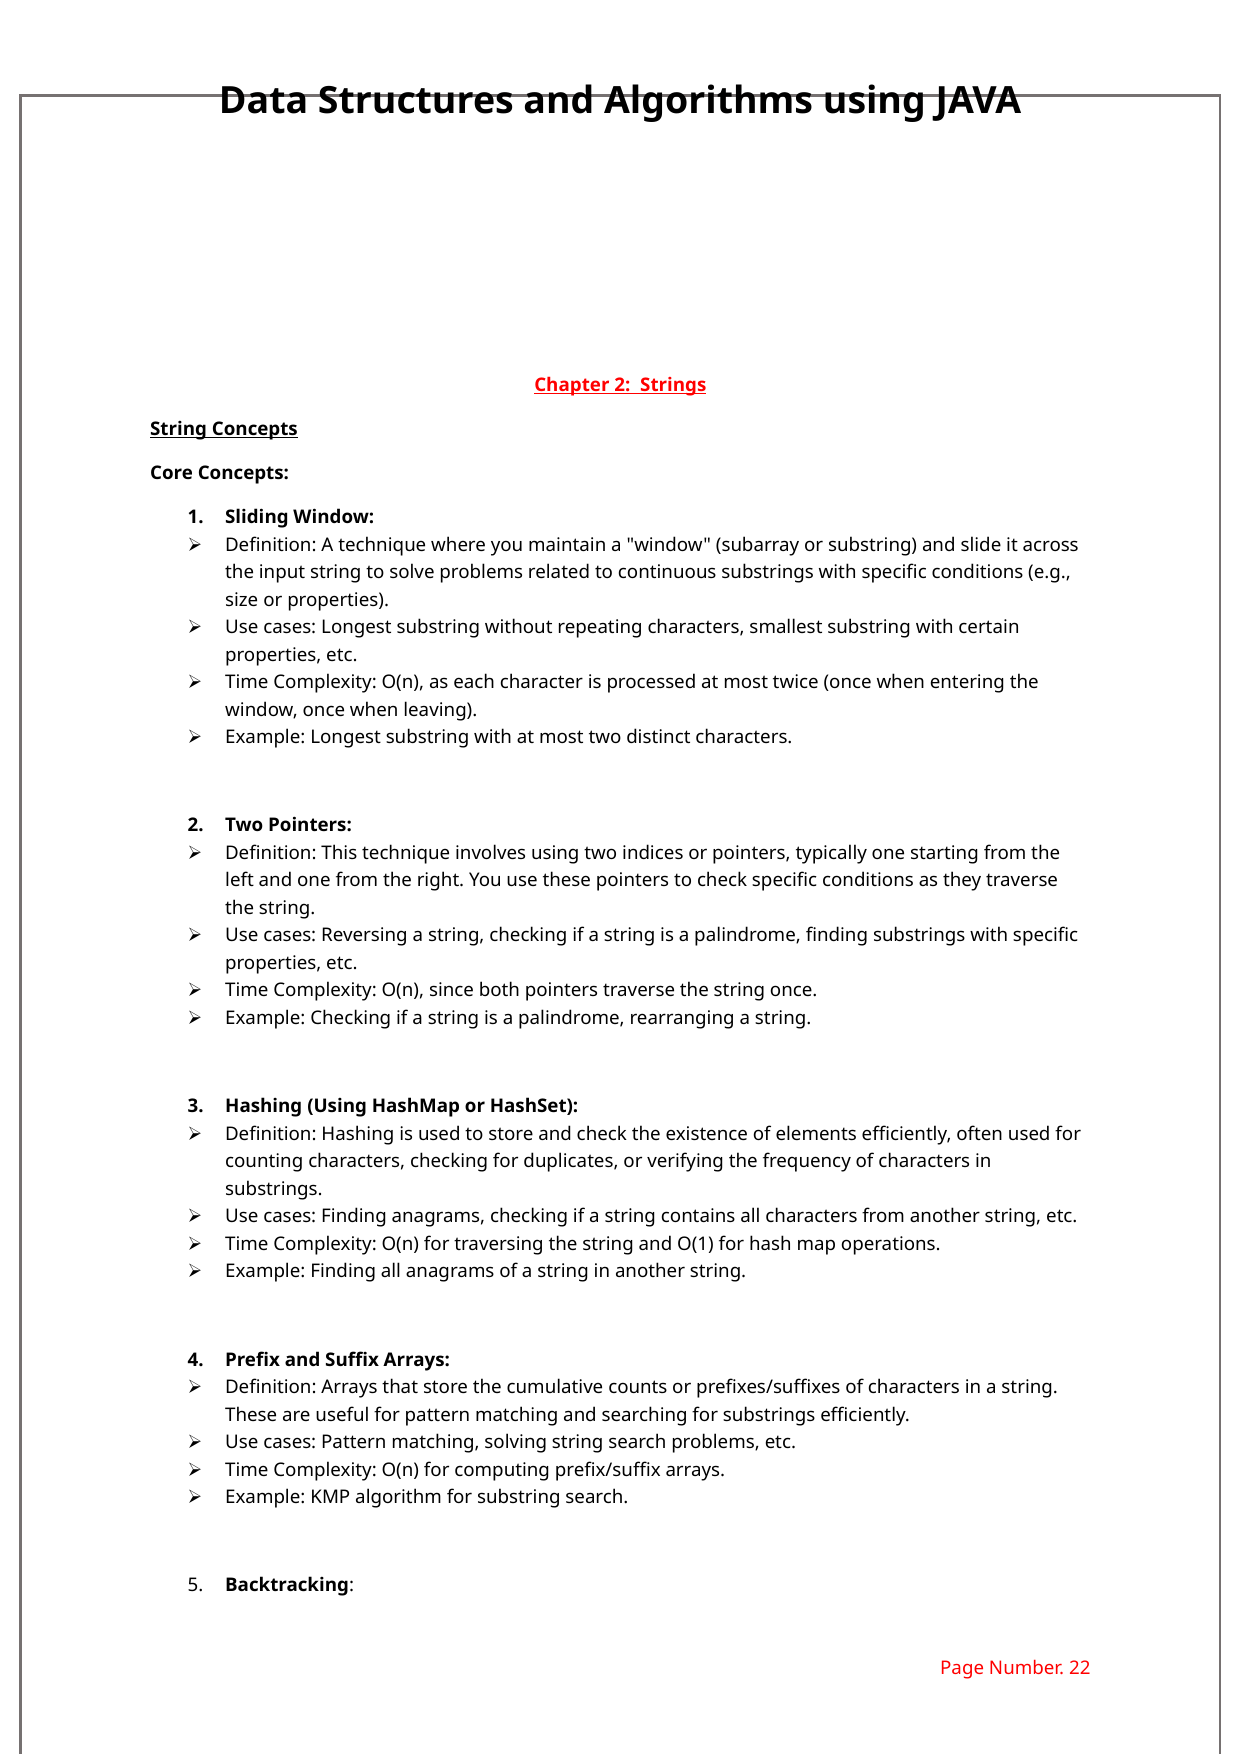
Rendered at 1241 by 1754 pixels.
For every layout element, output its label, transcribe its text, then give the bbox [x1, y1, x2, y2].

list Use cases: Reversing a string, checking if a string is a palindrome, finding substrings with specific properties, etc. [187, 922, 1090, 975]
list Definition: Arrays that store the cumulative counts or prefixes/suffixes of characters in a string. These are useful for pattern matching and searching for substrings efficiently. [187, 1373, 1090, 1426]
list Two Pointers: [187, 812, 1090, 837]
list Time Complexity: O(n) for traversing the string and O(1) for hash map operations. [187, 1230, 1090, 1256]
list Sliding Window: [187, 503, 1090, 529]
text Chapter 2: Strings [150, 371, 1090, 396]
list Example: Longest substring with at most two distinct characters. [187, 723, 1090, 749]
list Backtracking: [187, 1572, 1090, 1597]
list Definition: A technique where you maintain a "window" (subarray or substring) and slide it across the input string to solve problems related to continuous substrings with specific conditions (e.g., size or properties). [187, 531, 1090, 611]
list Definition: Hashing is used to store and check the existence of elements efficiently, often used for counting characters, checking for duplicates, or verifying the frequency of characters in substrings. [187, 1120, 1090, 1201]
list Use cases: Longest substring without repeating characters, smallest substring with certain properties, etc. [187, 613, 1090, 666]
text Core Concepts: [150, 459, 1090, 485]
list Time Complexity: O(n), since both pointers traverse the string once. [187, 977, 1090, 1002]
list Example: Checking if a string is a palindrome, rearranging a string. [187, 1004, 1090, 1030]
list Time Complexity: O(n) for computing prefix/suffix arrays. [187, 1456, 1090, 1481]
list Hashing (Using HashMap or HashSet): [187, 1092, 1090, 1118]
text String Concepts [150, 415, 1090, 441]
list Prefix and Suffix Arrays: [187, 1346, 1090, 1371]
list Use cases: Pattern matching, solving string search problems, etc. [187, 1428, 1090, 1454]
list Time Complexity: O(n), as each character is processed at most twice (once when entering the window, once when leaving). [187, 668, 1090, 721]
list Use cases: Finding anagrams, checking if a string contains all characters from another string, etc. [187, 1202, 1090, 1228]
list Example: Finding all anagrams of a string in another string. [187, 1257, 1090, 1283]
list Example: KMP algorithm for substring search. [187, 1483, 1090, 1509]
list Definition: This technique involves using two indices or pointers, typically one starting from the left and one from the right. You use these pointers to check specific conditions as they traverse the string. [187, 839, 1090, 920]
